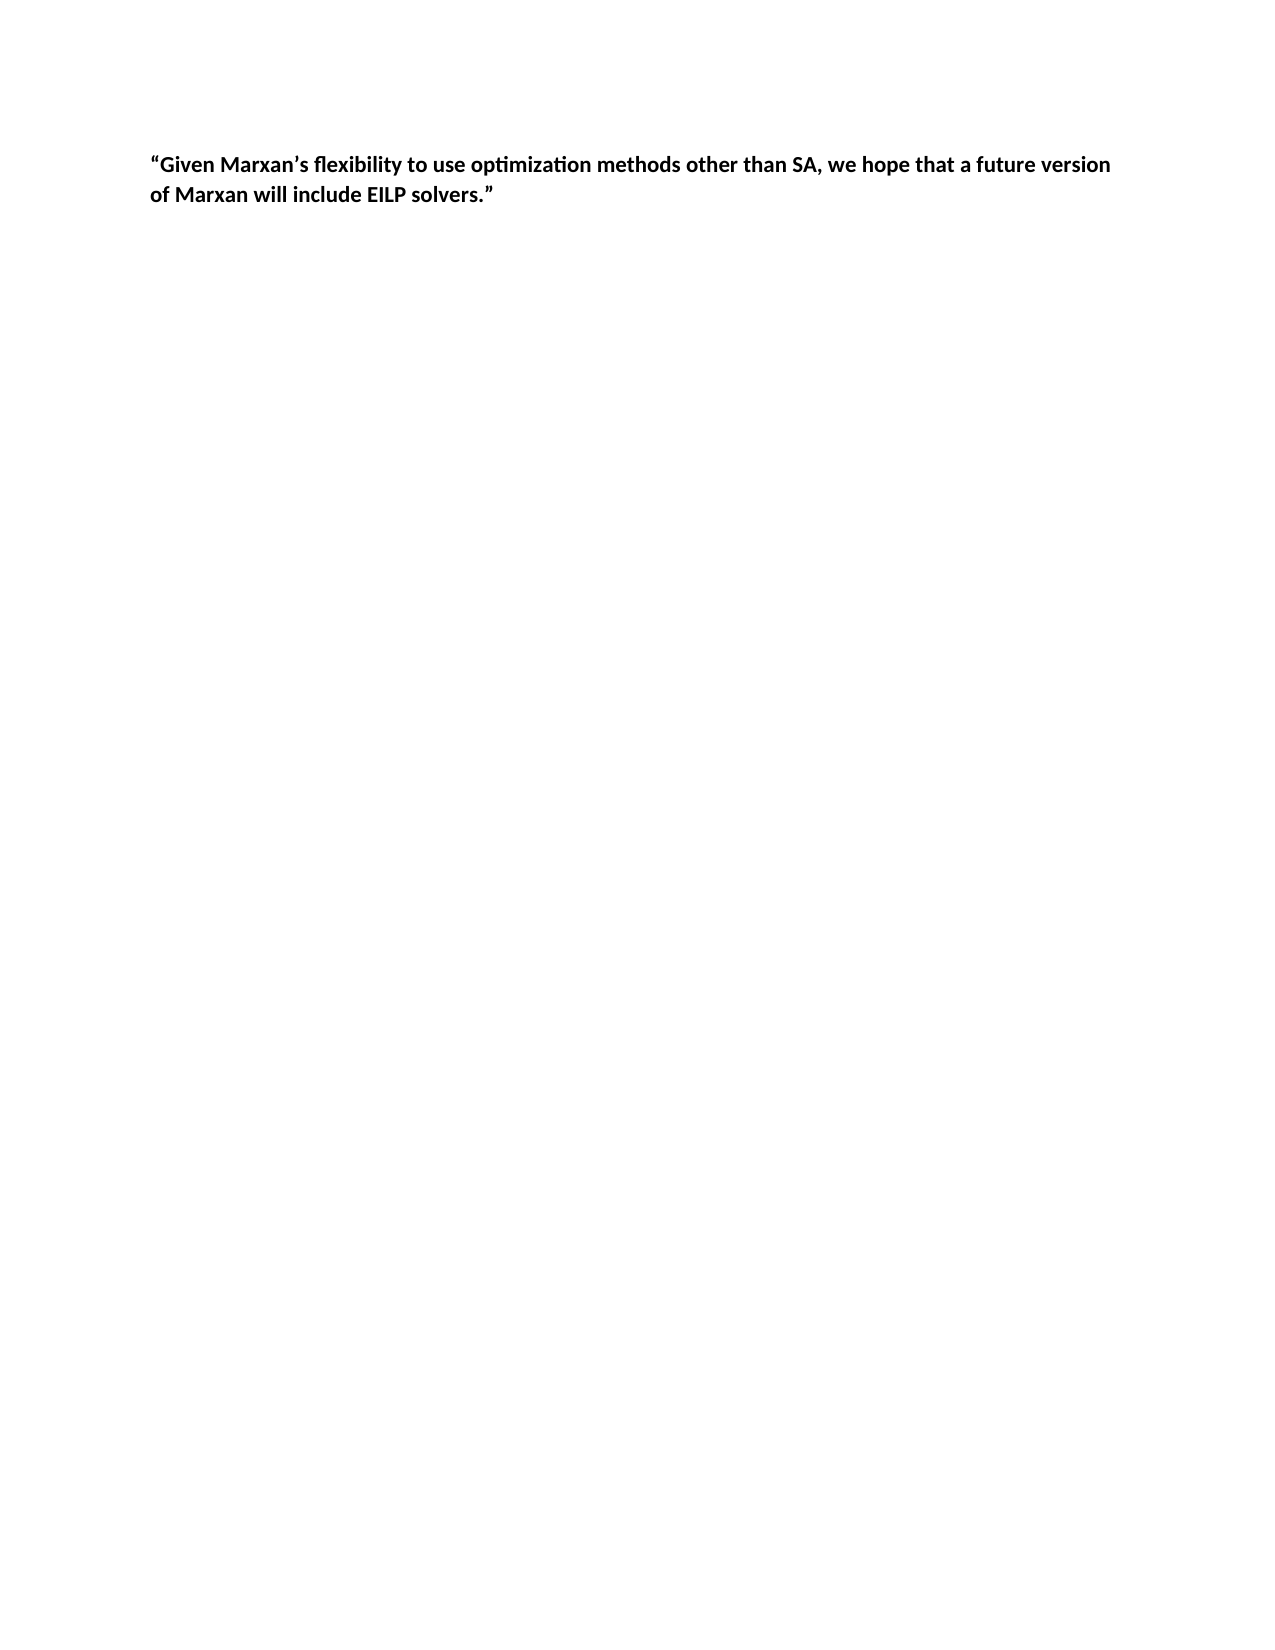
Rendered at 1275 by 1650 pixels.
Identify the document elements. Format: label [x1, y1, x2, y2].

text [150, 150, 1125, 208]
